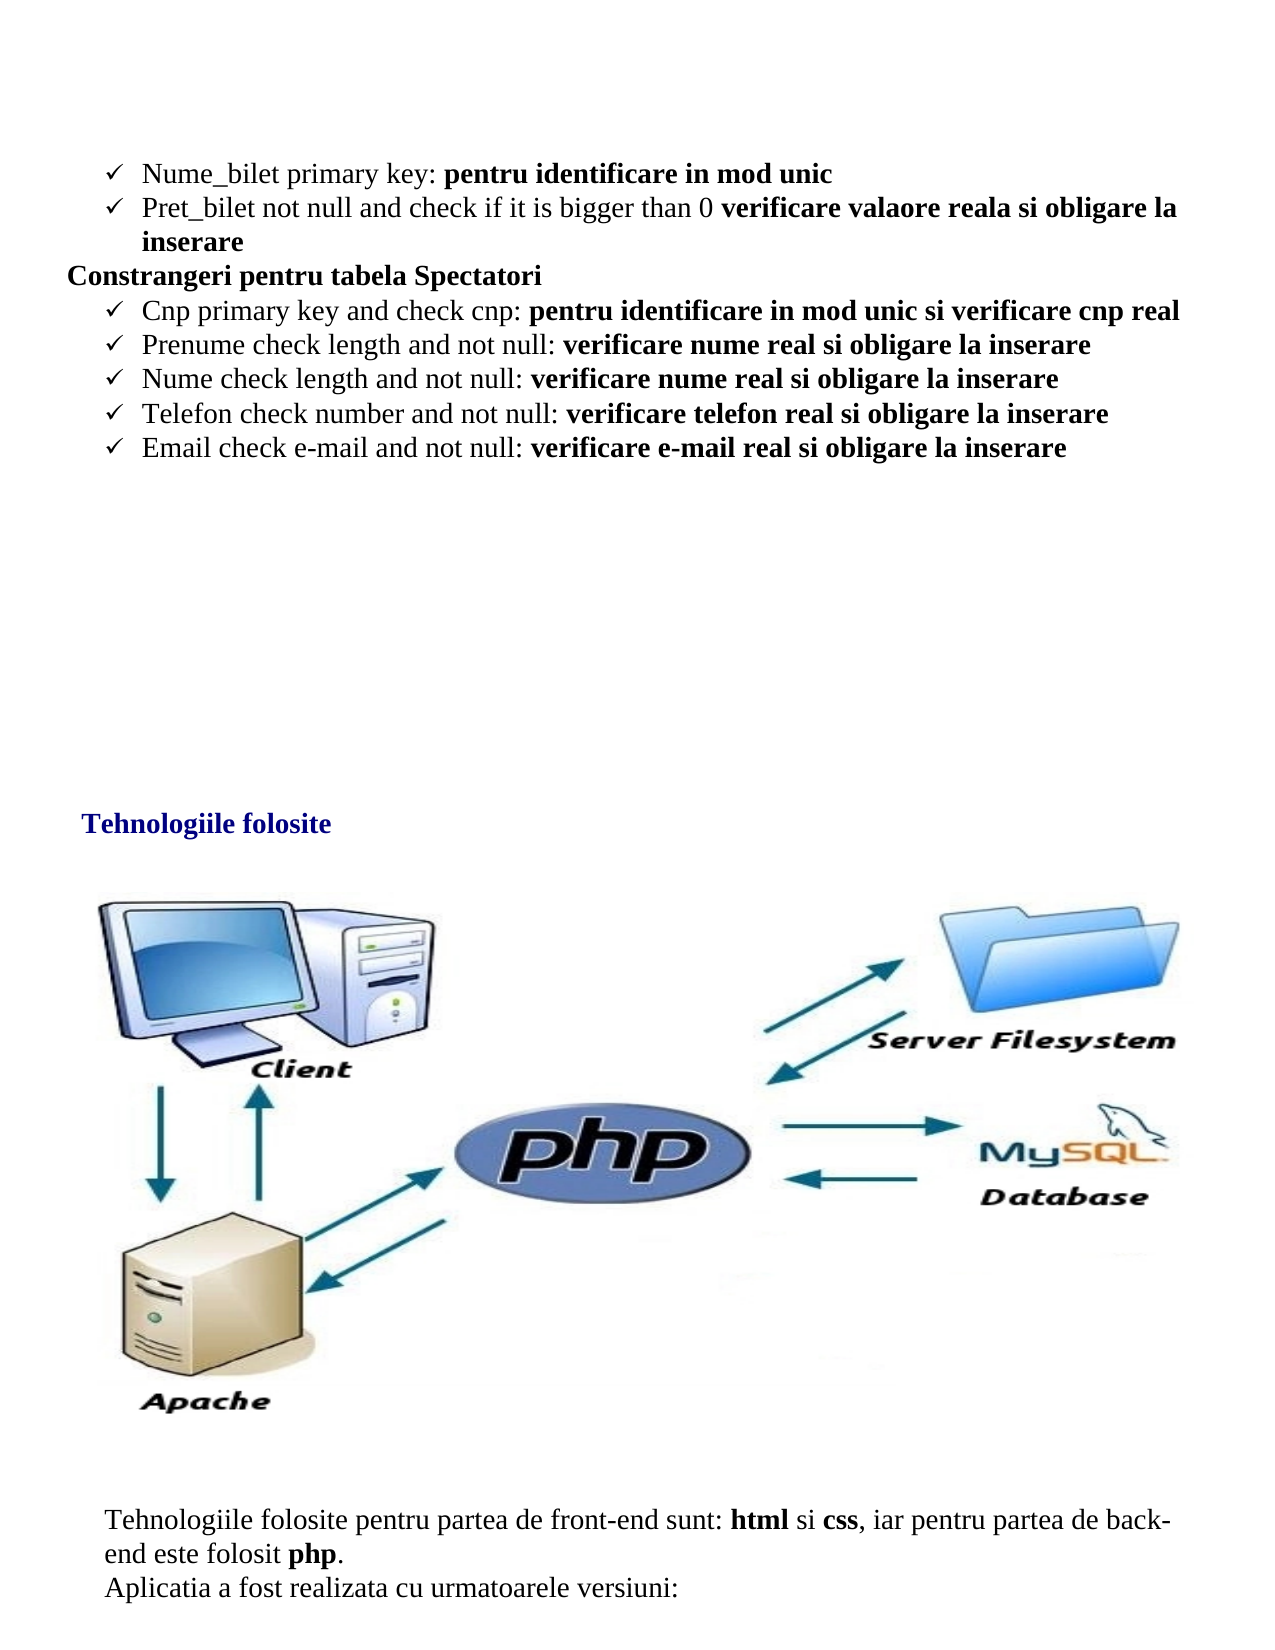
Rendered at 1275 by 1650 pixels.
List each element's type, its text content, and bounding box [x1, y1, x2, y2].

list Cnp primary key and check cnp: pentru identificare in mod unic si verificare cnp real [104, 293, 1194, 326]
list Telefon check number and not null: verificare telefon real si obligare la inserare [104, 396, 1194, 429]
list Nume_bilet primary key: pentru identificare in mod unic [104, 156, 1194, 190]
list Email check e-mail and not null: verificare e-mail real si obligare la inserare [104, 430, 1194, 464]
list Nume check length and not null: verificare nume real si obligare la inserare [104, 362, 1194, 395]
text Constrangeri pentru tabela Spectatori [67, 258, 1194, 292]
text Tehnologiile folosite [67, 807, 1194, 840]
text Tehnologiile folosite pentru partea de front-end sunt: html si css, iar pentru partea de back-end este folosit php. [104, 1502, 1194, 1569]
text Aplicatia a fost realizata cu urmatoarele versiuni: [104, 1570, 1194, 1604]
picture [66, 892, 1194, 1423]
list Pret_bilet not null and check if it is bigger than 0 verificare valaore reala si obligare la inserare [104, 191, 1194, 258]
list Prenume check length and not null: verificare nume real si obligare la inserare [104, 327, 1194, 361]
